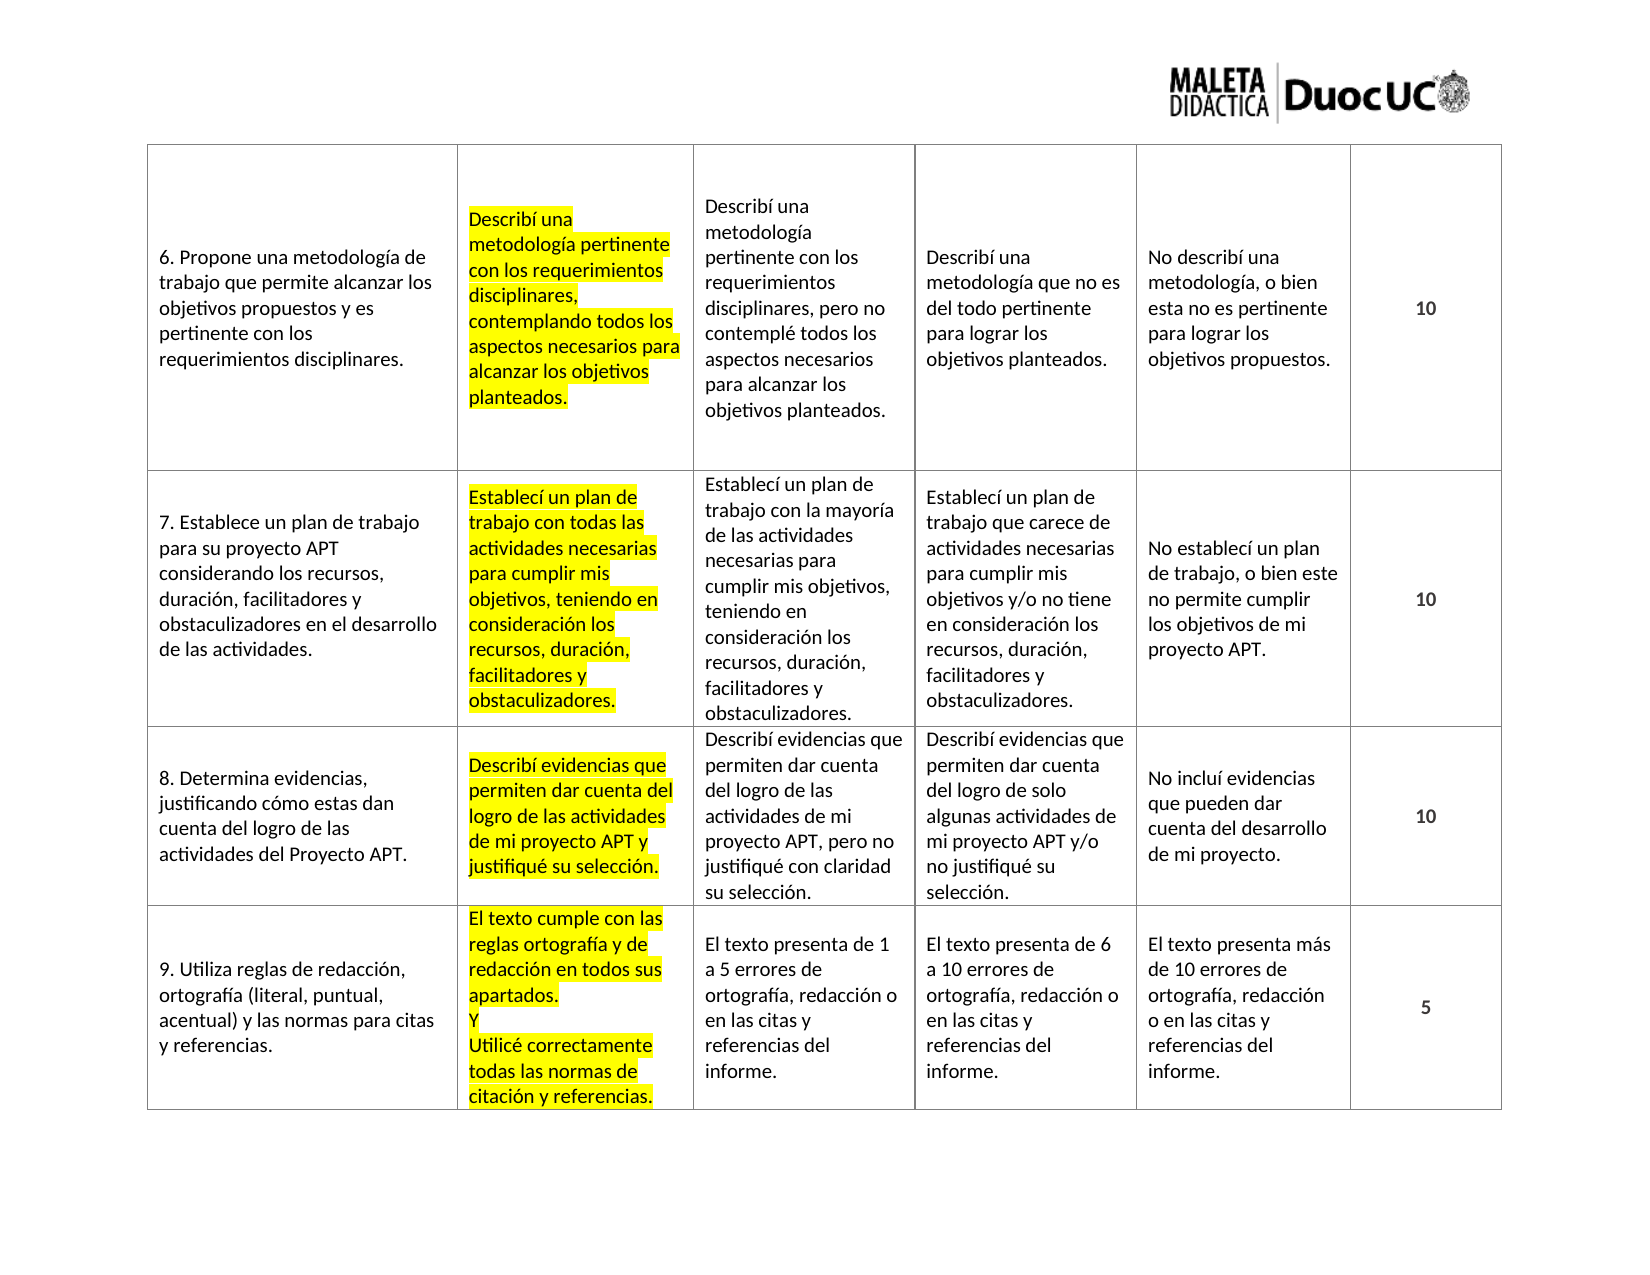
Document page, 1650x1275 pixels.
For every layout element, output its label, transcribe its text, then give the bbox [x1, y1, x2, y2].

table_cell El texto cumple con las reglas ortografía y de redacción en todos sus apartados. Y Utilicé correctamente todas las normas de citación y referencias. [458, 906, 693, 1109]
table_cell 10 [1351, 471, 1501, 726]
table_cell No describí una metodología, o bien esta no es pertinente para lograr los objetivos propuestos. [1137, 145, 1350, 470]
table_cell Establecí un plan de trabajo que carece de actividades necesarias para cumplir mis objetivos y/o no tiene en consideración los recursos, duración, facilitadores y obstaculizadores. [916, 471, 1136, 726]
table_cell Describí una metodología pertinente con los requerimientos disciplinares, pero no contemplé todos los aspectos necesarios para alcanzar los objetivos planteados. [694, 145, 914, 470]
table_cell El texto presenta de 1 a 5 errores de ortografía, redacción o en las citas y referencias del informe. [694, 906, 914, 1109]
table_cell 8. Determina evidencias, justificando cómo estas dan cuenta del logro de las actividades del Proyecto APT. [148, 727, 457, 904]
table_cell Describí evidencias que permiten dar cuenta del logro de solo algunas actividades de mi proyecto APT y/o no justifiqué su selección. [916, 727, 1136, 904]
table_cell Describí evidencias que permiten dar cuenta del logro de las actividades de mi proyecto APT y justifiqué su selección. [458, 727, 693, 904]
picture [1137, 39, 1503, 145]
table_cell El texto presenta de 6 a 10 errores de ortografía, redacción o en las citas y referencias del informe. [916, 906, 1136, 1109]
table_cell Describí evidencias que permiten dar cuenta del logro de las actividades de mi proyecto APT, pero no justifiqué con claridad su selección. [694, 727, 914, 904]
table_cell El texto presenta más de 10 errores de ortografía, redacción o en las citas y referencias del informe. [1137, 906, 1350, 1109]
table_cell 6. Propone una metodología de trabajo que permite alcanzar los objetivos propuestos y es pertinente con los requerimientos disciplinares. [148, 145, 457, 470]
table_cell 10 [1351, 727, 1501, 904]
table_cell 10 [1351, 145, 1501, 470]
table_cell Establecí un plan de trabajo con la mayoría de las actividades necesarias para cumplir mis objetivos, teniendo en consideración los recursos, duración, facilitadores y obstaculizadores. [694, 471, 914, 726]
table_cell Describí una metodología que no es del todo pertinente para lograr los objetivos planteados. [916, 145, 1136, 470]
table_cell No incluí evidencias que pueden dar cuenta del desarrollo de mi proyecto. [1137, 727, 1350, 904]
table_cell 9. Utiliza reglas de redacción, ortografía (literal, puntual, acentual) y las normas para citas y referencias. [148, 906, 457, 1109]
table_cell Describí una metodología pertinente con los requerimientos disciplinares, contemplando todos los aspectos necesarios para alcanzar los objetivos planteados. [458, 145, 693, 470]
table_cell 5 [1351, 906, 1501, 1109]
table_cell Establecí un plan de trabajo con todas las actividades necesarias para cumplir mis objetivos, teniendo en consideración los recursos, duración, facilitadores y obstaculizadores. [458, 471, 693, 726]
table_cell No establecí un plan de trabajo, o bien este no permite cumplir los objetivos de mi proyecto APT. [1137, 471, 1350, 726]
table_cell 7. Establece un plan de trabajo para su proyecto APT considerando los recursos, duración, facilitadores y obstaculizadores en el desarrollo de las actividades. [148, 471, 457, 726]
